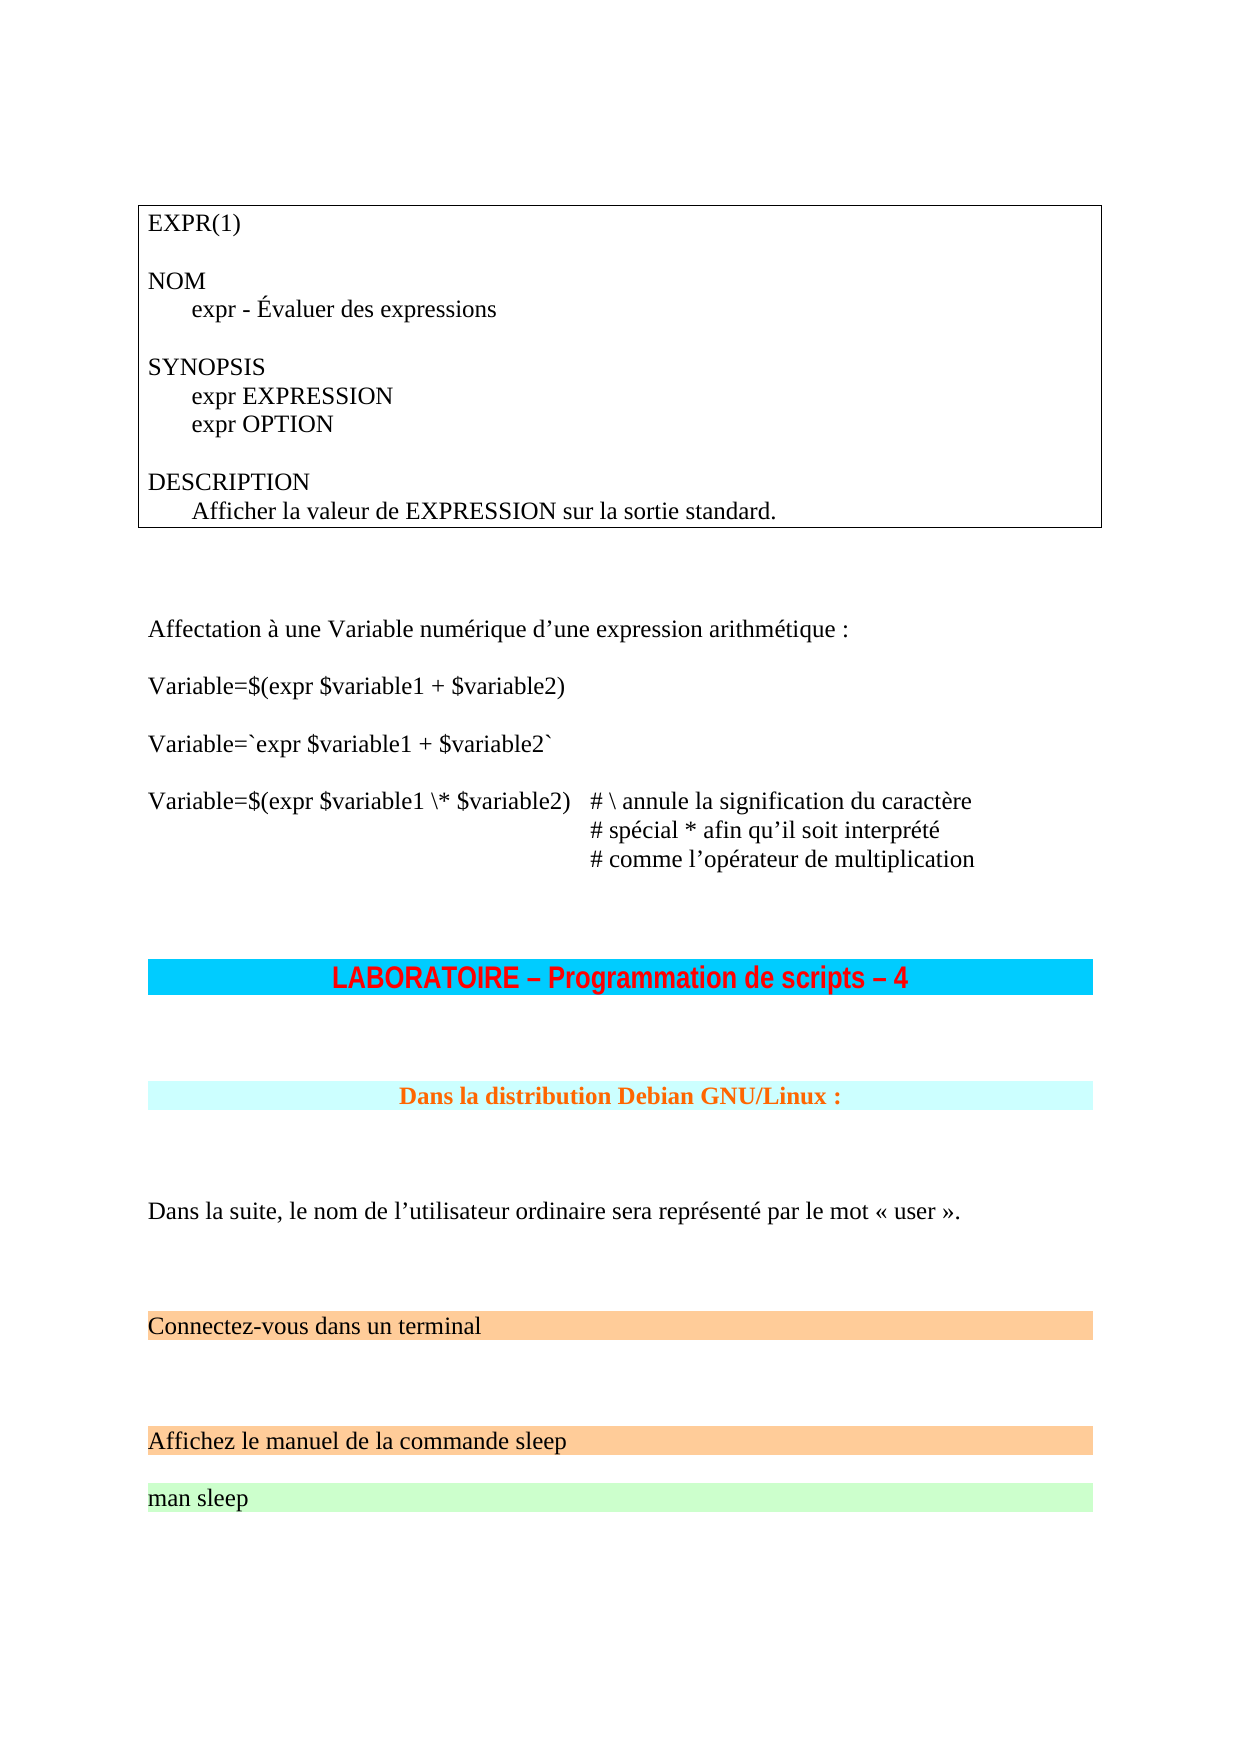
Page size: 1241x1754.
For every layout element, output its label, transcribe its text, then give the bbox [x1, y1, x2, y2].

text Affichez le manuel de la commande sleep [148, 1426, 1093, 1455]
text LABORATOIRE – Programmation de scripts – 4 [148, 959, 1093, 995]
text Affectation à une Variable numérique d’une expression arithmétique : [148, 614, 1093, 643]
text Variable=`expr $variable1 + $variable2` [148, 729, 1093, 758]
text Dans la suite, le nom de l’utilisateur ordinaire sera représenté par le mot « user ». [148, 1196, 1093, 1225]
text expr EXPRESSION [148, 381, 1093, 409]
text SYNOPSIS [148, 352, 1093, 381]
text # spécial * afin qu’il soit interprété [148, 815, 1093, 844]
text expr - Évaluer des expressions [148, 294, 1093, 323]
text NOM [148, 266, 1093, 294]
text # comme l’opérateur de multiplication [148, 844, 1093, 873]
text Dans la distribution Debian GNU/Linux : [148, 1081, 1093, 1110]
text Connectez-vous dans un terminal [148, 1311, 1093, 1340]
text DESCRIPTION [148, 467, 1093, 493]
text Variable=$(expr $variable1 \* $variable2) # \ annule la signification du caractère [148, 786, 1093, 815]
text Variable=$(expr $variable1 + $variable2) [148, 671, 1093, 700]
text EXPR(1) [139, 206, 1101, 237]
text Afficher la valeur de EXPRESSION sur la sortie standard. [139, 493, 1101, 527]
text expr OPTION [148, 409, 1093, 438]
text man sleep [148, 1483, 1093, 1512]
